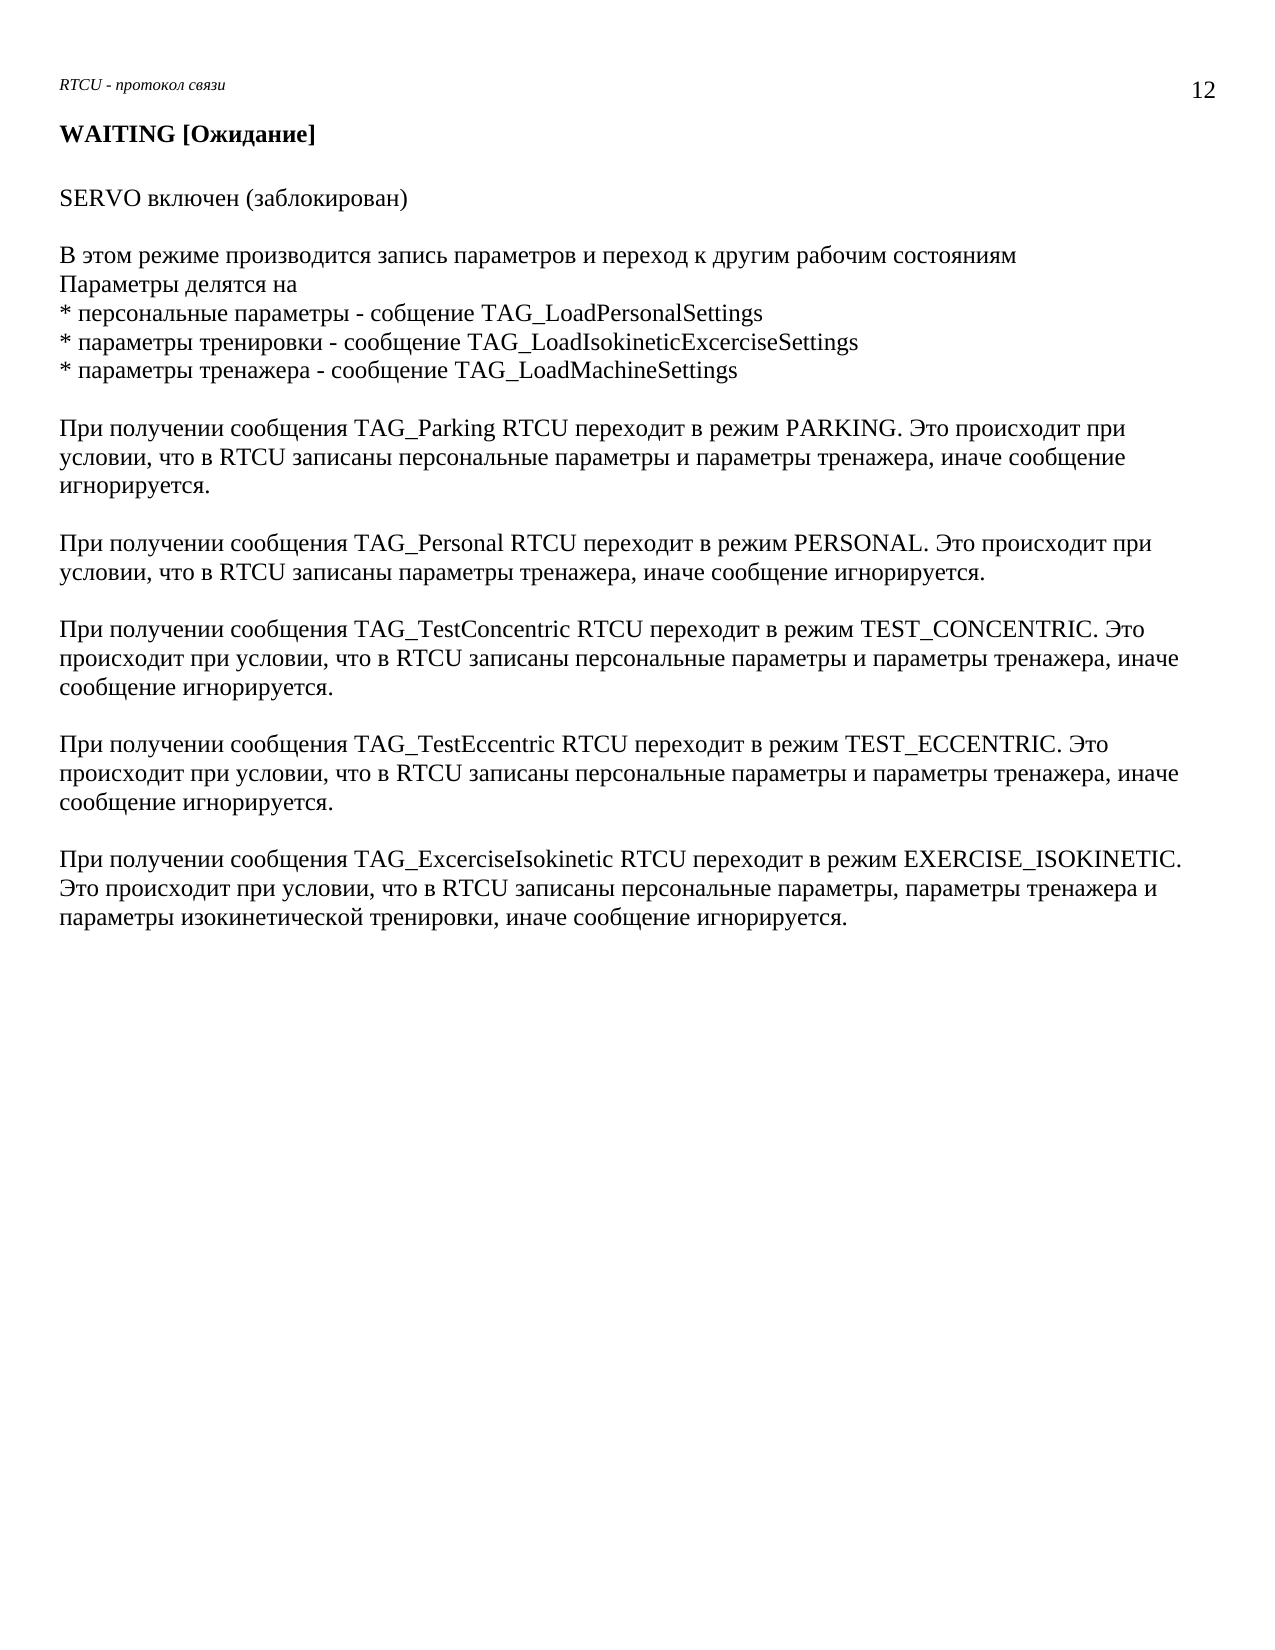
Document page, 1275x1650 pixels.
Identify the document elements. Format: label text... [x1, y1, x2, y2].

text При получении сообщения TAG_ExcerciseIsokinetic RTCU переходит в режим EXERCISE_ISOKINETIC. Это происходит при условии, что в RTCU записаны персональные параметры, параметры тренажера и параметры изокинетической тренировки, иначе сообщение игнорируется. [59, 844, 1216, 930]
text При получении сообщения TAG_TestConcentric RTCU переходит в режим TEST_CONCENTRIC. Это происходит при условии, что в RTCU записаны персональные параметры и параметры тренажера, иначе сообщение игнорируется. [59, 614, 1216, 700]
text Параметры делятся на [59, 269, 1216, 298]
text * персональные параметры - собщение TAG_LoadPersonalSettings [59, 298, 1216, 327]
text SERVO включен (заблокирован) [59, 183, 1216, 212]
text При получении сообщения TAG_TestEccentric RTCU переходит в режим TEST_ECCENTRIC. Это происходит при условии, что в RTCU записаны персональные параметры и параметры тренажера, иначе сообщение игнорируется. [59, 729, 1216, 815]
text При получении сообщения TAG_Personal RTCU переходит в режим PERSONAL. Это происходит при условии, что в RTCU записаны параметры тренажера, иначе сообщение игнорируется. [59, 528, 1216, 585]
text В этом режиме производится запись параметров и переход к другим рабочим состояниям [59, 240, 1216, 269]
subtitle WAITING [Ожидание] [59, 119, 1216, 148]
text * параметры тренажера - сообщение TAG_LoadMachineSettings [59, 355, 1216, 384]
text При получении сообщения TAG_Parking RTCU переходит в режим PARKING. Это происходит при условии, что в RTCU записаны персональные параметры и параметры тренажера, иначе сообщение игнорируется. [59, 413, 1216, 499]
text * параметры тренировки - сообщение TAG_LoadIsokineticExcerciseSettings [59, 327, 1216, 355]
